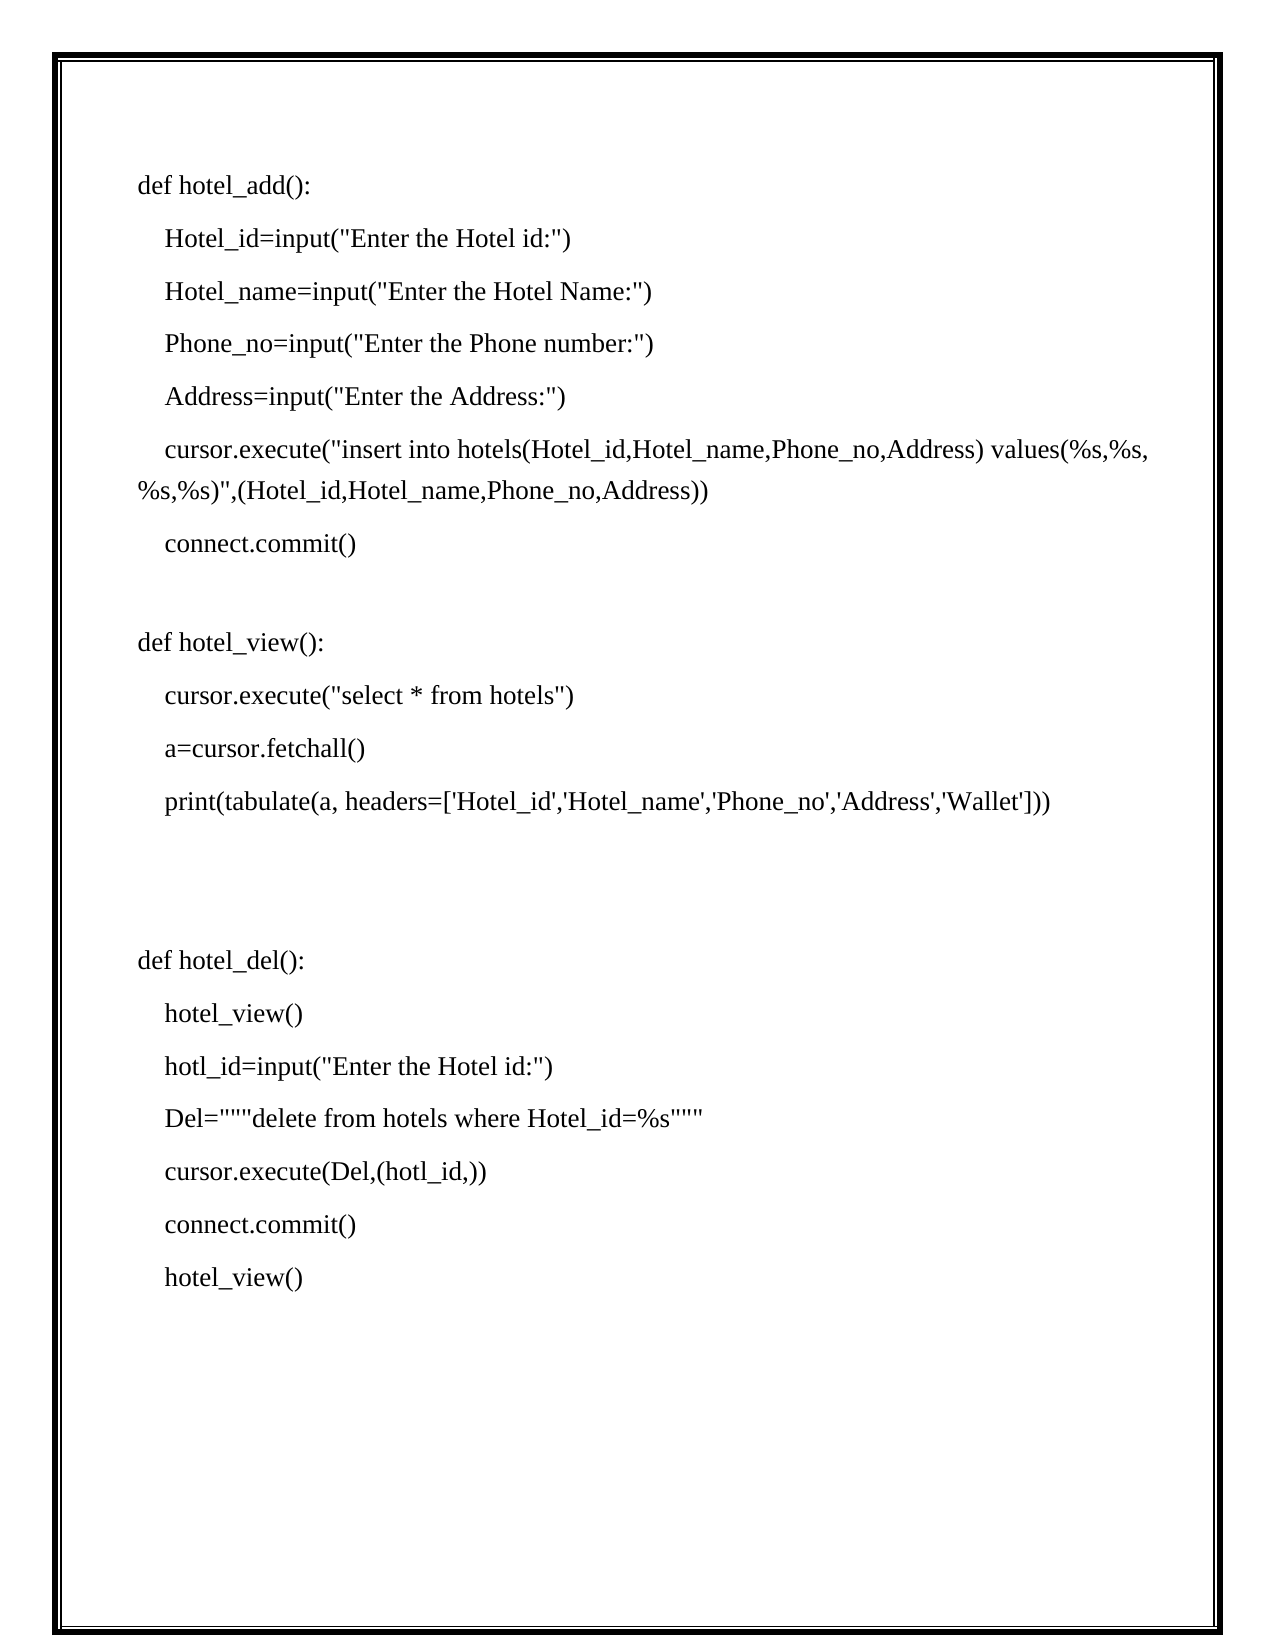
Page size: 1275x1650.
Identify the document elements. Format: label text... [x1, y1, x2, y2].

text a=cursor.fetchall() [137, 732, 1164, 763]
text Hotel_id=input("Enter the Hotel id:") [137, 222, 1164, 253]
text cursor.execute(Del,(hotl_id,)) [137, 1155, 1164, 1187]
text Del="""delete from hotels where Hotel_id=%s""" [137, 1102, 1164, 1134]
text Phone_no=input("Enter the Phone number:") [137, 327, 1164, 359]
text print(tabulate(a, headers=['Hotel_id','Hotel_name','Phone_no','Address','Wallet'])) [137, 785, 1164, 816]
text connect.commit() [137, 1208, 1164, 1239]
text Hotel_name=input("Enter the Hotel Name:") [137, 274, 1164, 306]
text connect.commit() [137, 527, 1164, 558]
text Address=input("Enter the Address:") [137, 380, 1164, 412]
text cursor.execute("select * from hotels") [137, 679, 1164, 710]
text hotl_id=input("Enter the Hotel id:") [137, 1049, 1164, 1081]
text cursor.execute("insert into hotels(Hotel_id,Hotel_name,Phone_no,Address) values(%s,%s,%s,%s)",(Hotel_id,Hotel_name,Phone_no,Address)) [137, 433, 1164, 505]
text hotel_view() [137, 1261, 1164, 1292]
text def hotel_del(): [137, 944, 1164, 975]
text def hotel_view(): [137, 626, 1164, 657]
text hotel_view() [137, 997, 1164, 1028]
text def hotel_add(): [137, 169, 1164, 200]
